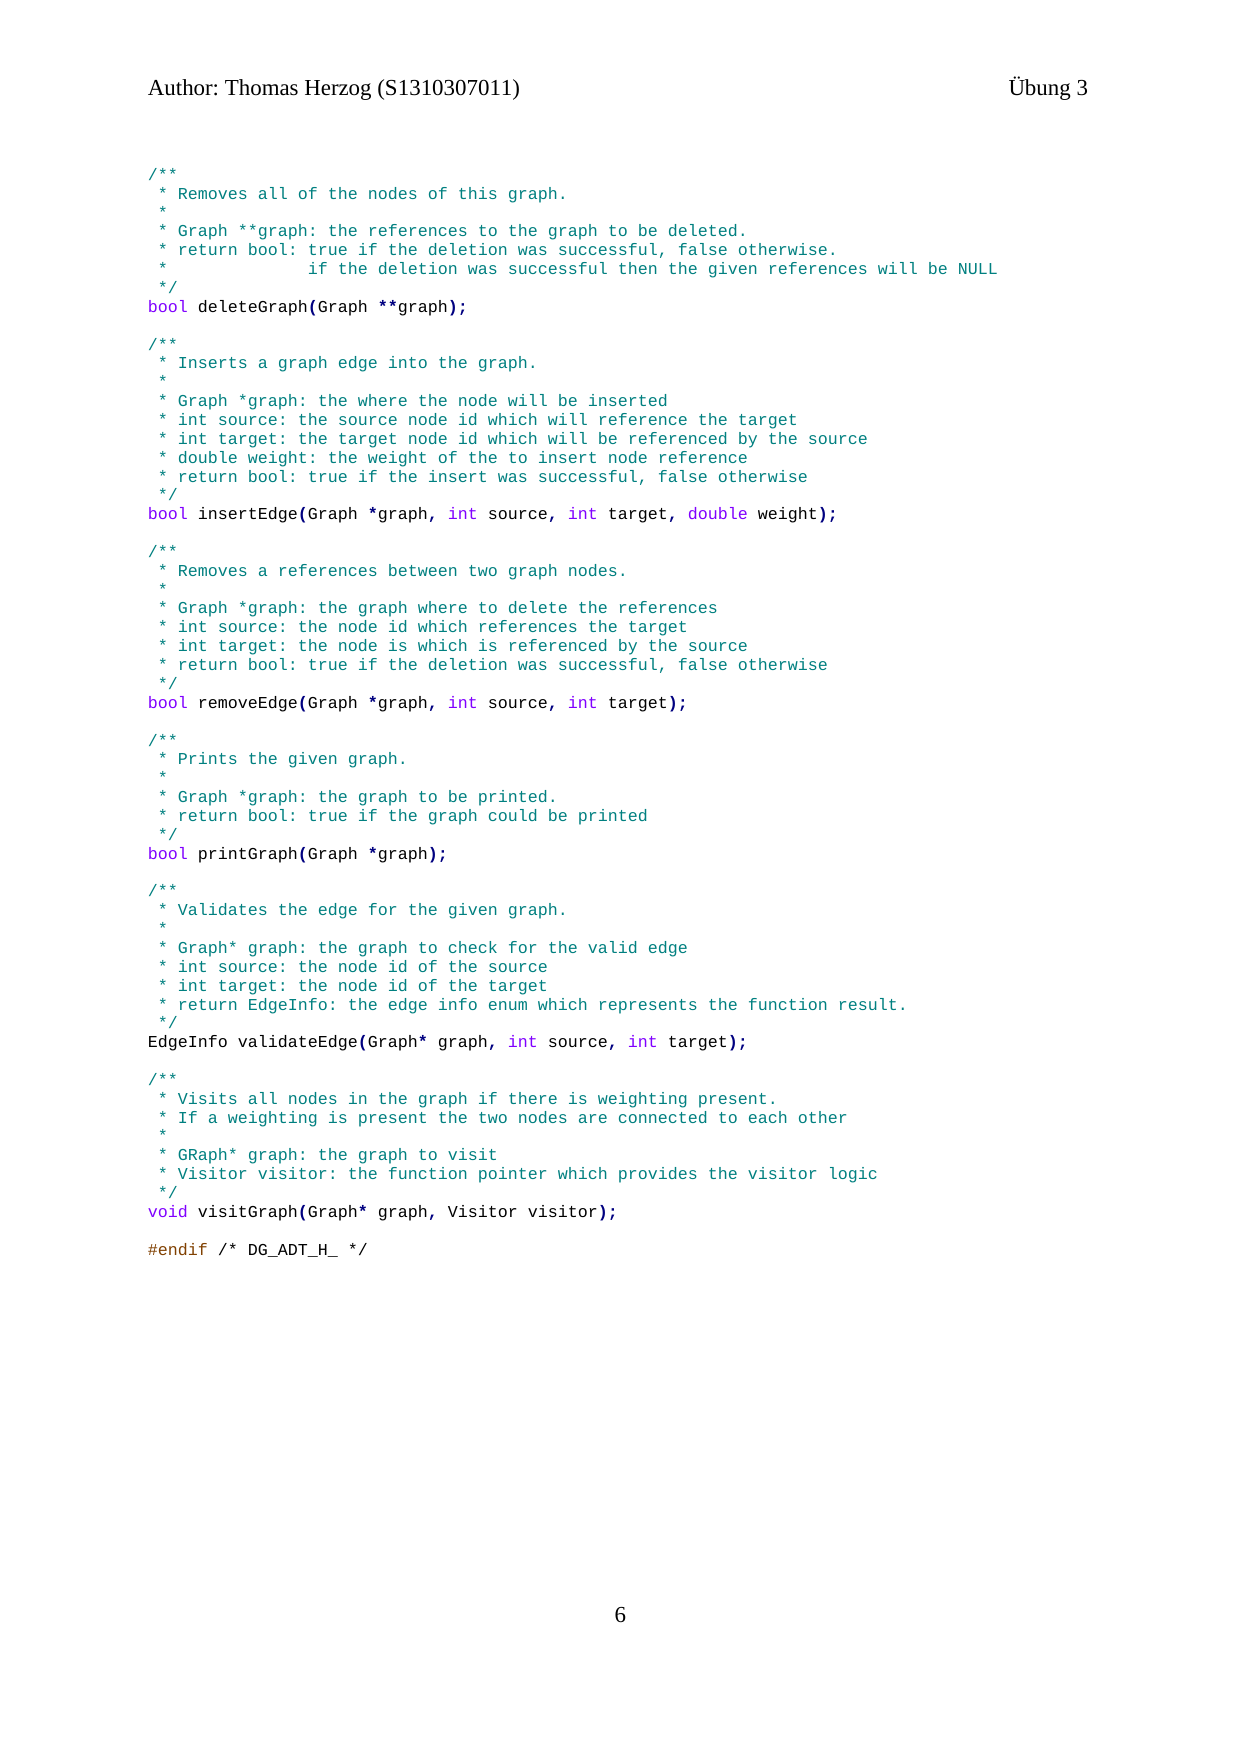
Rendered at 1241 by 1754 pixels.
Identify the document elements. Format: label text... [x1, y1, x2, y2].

text * int source: the source node id which will reference the target [148, 412, 1093, 430]
text /** [148, 166, 1093, 185]
text /** [148, 1071, 1093, 1090]
text #endif /* DG_ADT_H_ */ [148, 1241, 1093, 1260]
text /** [148, 543, 1093, 562]
text * double weight: the weight of the to insert node reference [148, 449, 1093, 468]
text */ [148, 1015, 1093, 1034]
text * GRaph* graph: the graph to visit [148, 1147, 1093, 1166]
text * Inserts a graph edge into the graph. [148, 355, 1093, 374]
text * Graph **graph: the references to the graph to be deleted. [148, 223, 1093, 242]
text * return bool: true if the insert was successful, false otherwise [148, 468, 1093, 487]
text * return bool: true if the deletion was successful, false otherwise. [148, 242, 1093, 261]
text * Graph *graph: the graph where to delete the references [148, 600, 1093, 619]
text * Prints the given graph. [148, 751, 1093, 770]
text /** [148, 732, 1093, 751]
text */ [148, 1184, 1093, 1203]
text bool removeEdge(Graph *graph, int source, int target); [148, 694, 1093, 713]
text * Removes all of the nodes of this graph. [148, 185, 1093, 204]
text * Visitor visitor: the function pointer which provides the visitor logic [148, 1166, 1093, 1184]
text */ [148, 487, 1093, 506]
text void visitGraph(Graph* graph, Visitor visitor); [148, 1203, 1093, 1222]
text * return bool: true if the deletion was successful, false otherwise [148, 657, 1093, 676]
text */ [148, 826, 1093, 845]
text */ [148, 676, 1093, 694]
text * return EdgeInfo: the edge info enum which represents the function result. [148, 996, 1093, 1015]
text * int source: the node id of the source [148, 958, 1093, 977]
text * [148, 770, 1093, 789]
text * [148, 204, 1093, 223]
text * [148, 1128, 1093, 1147]
text * int target: the node is which is referenced by the source [148, 638, 1093, 657]
text * int target: the target node id which will be referenced by the source [148, 430, 1093, 449]
text */ [148, 279, 1093, 298]
text * Graph* graph: the graph to check for the valid edge [148, 939, 1093, 958]
text * int source: the node id which references the target [148, 619, 1093, 638]
text * if the deletion was successful then the given references will be NULL [148, 261, 1093, 279]
text * Removes a references between two graph nodes. [148, 562, 1093, 581]
text * If a weighting is present the two nodes are connected to each other [148, 1109, 1093, 1128]
text * Visits all nodes in the graph if there is weighting present. [148, 1090, 1093, 1109]
text * [148, 581, 1093, 600]
text * Validates the edge for the given graph. [148, 902, 1093, 921]
text * int target: the node id of the target [148, 977, 1093, 996]
text * [148, 374, 1093, 393]
text * return bool: true if the graph could be printed [148, 807, 1093, 826]
text /** [148, 883, 1093, 902]
text bool printGraph(Graph *graph); [148, 845, 1093, 864]
text /** [148, 336, 1093, 355]
text * Graph *graph: the where the node will be inserted [148, 393, 1093, 412]
text EdgeInfo validateEdge(Graph* graph, int source, int target); [148, 1034, 1093, 1053]
text * Graph *graph: the graph to be printed. [148, 789, 1093, 807]
text * [148, 921, 1093, 939]
text bool deleteGraph(Graph **graph); [148, 298, 1093, 317]
text bool insertEdge(Graph *graph, int source, int target, double weight); [148, 506, 1093, 525]
